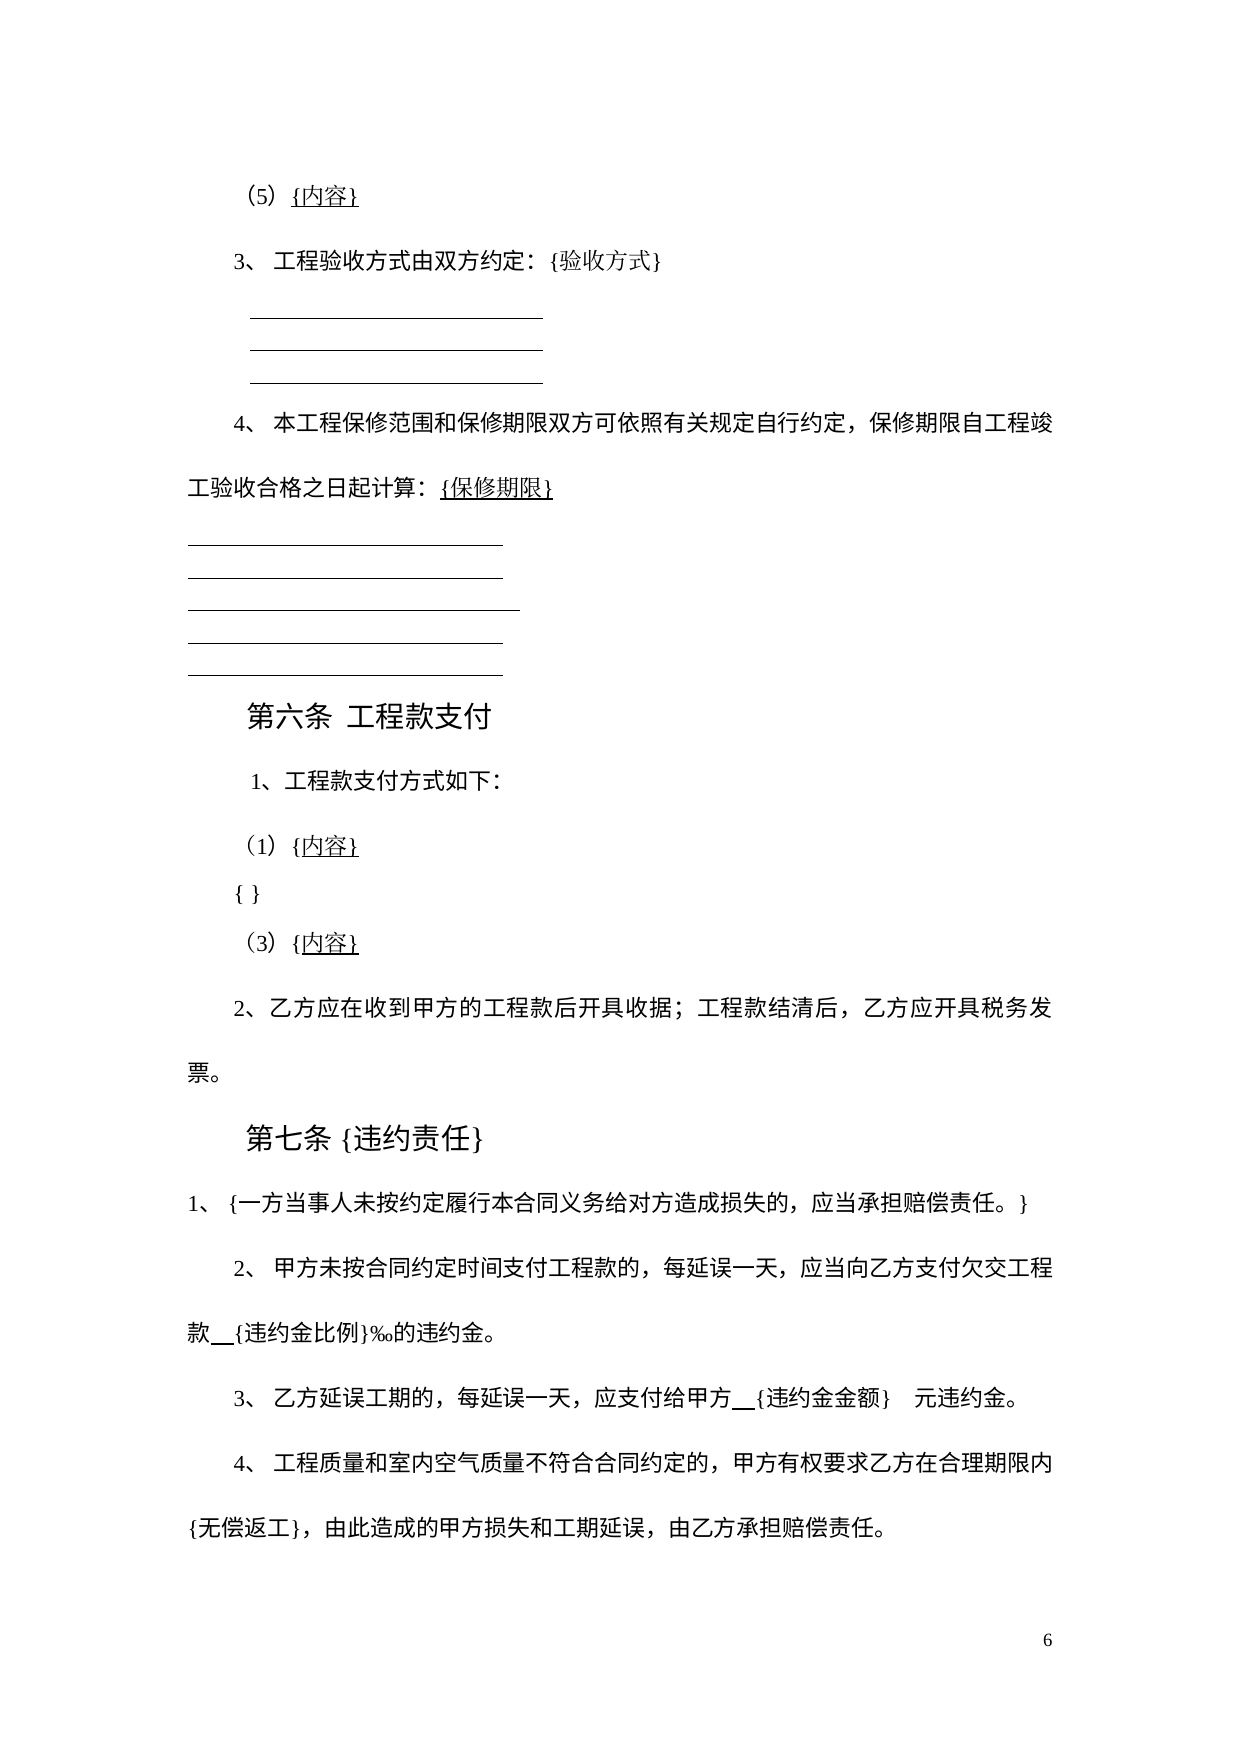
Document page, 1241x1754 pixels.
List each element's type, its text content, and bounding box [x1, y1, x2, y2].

text 4、 本工程保修范围和保修期限双方可依照有关规定自行约定，保修期限自工程竣工验收合格之日起计算：{保修期限} [187, 389, 1053, 519]
text （1）{内容} [187, 812, 1053, 877]
text （3）{内容} [187, 909, 1053, 974]
text 第六条 工程款支付 [187, 682, 1053, 747]
text { } [187, 877, 1053, 909]
text 第七条 {违约责任} 1、 {一方当事人未按约定履行本合同义务给对方造成损失的，应当承担赔偿责任。} [187, 1104, 1053, 1234]
text 2、 甲方未按合同约定时间支付工程款的，每延误一天，应当向乙方支付欠交工程款 {违约金比例}‰的违约金。 [187, 1234, 1053, 1364]
text 3、 工程验收方式由双方约定：{验收方式} [187, 227, 1053, 292]
text 4、 工程质量和室内空气质量不符合合同约定的，甲方有权要求乙方在合理期限内{无偿返工}，由此造成的甲方损失和工期延误，由乙方承担赔偿责任。 [187, 1429, 1053, 1559]
text 3、 乙方延误工期的，每延误一天，应支付给甲方 {违约金金额} 元违约金。 [187, 1364, 1053, 1429]
text （5）{内容} [187, 162, 1053, 227]
text 1、工程款支付方式如下： [250, 747, 1053, 812]
text 2、乙方应在收到甲方的工程款后开具收据；工程款结清后，乙方应开具税务发票。 [187, 974, 1053, 1104]
